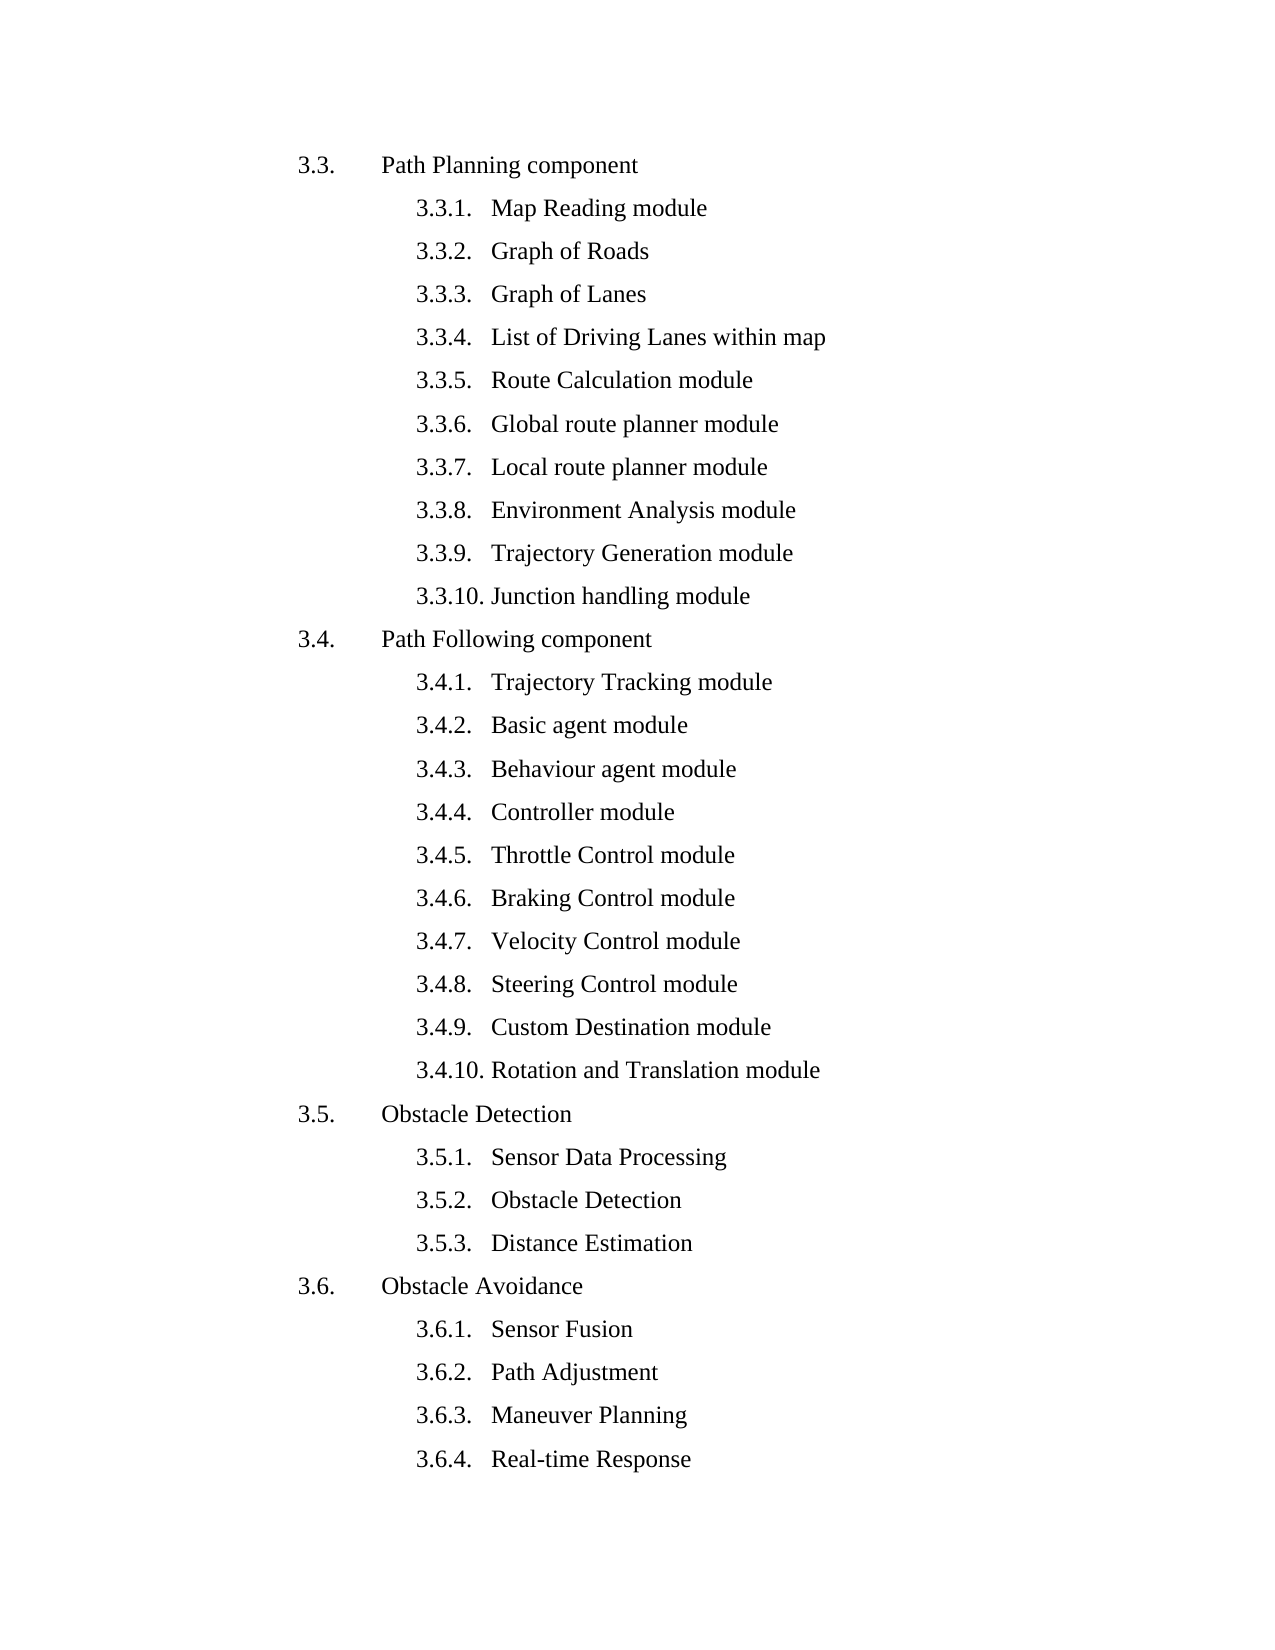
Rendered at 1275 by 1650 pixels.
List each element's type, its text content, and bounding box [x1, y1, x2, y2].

list Trajectory Tracking module [416, 667, 1125, 696]
list Environment Analysis module [416, 495, 1125, 524]
list Controller module [416, 797, 1125, 826]
list Graph of Roads [416, 236, 1125, 265]
list Obstacle Avoidance [298, 1271, 1125, 1300]
list Behaviour agent module [416, 754, 1125, 782]
list Graph of Lanes [416, 279, 1125, 308]
list Real-time Response [416, 1444, 1125, 1472]
list Custom Destination module [416, 1012, 1125, 1041]
list Trajectory Generation module [416, 538, 1125, 567]
list Sensor Fusion [416, 1314, 1125, 1343]
list Path Following component [298, 624, 1125, 653]
list Obstacle Detection [298, 1099, 1125, 1127]
list Rotation and Translation module [416, 1056, 1125, 1084]
list Basic agent module [416, 711, 1125, 739]
list Sensor Data Processing [416, 1142, 1125, 1171]
list Maneuver Planning [416, 1401, 1125, 1429]
list Throttle Control module [416, 840, 1125, 869]
list Braking Control module [416, 883, 1125, 912]
list Local route planner module [416, 452, 1125, 481]
list Velocity Control module [416, 926, 1125, 955]
list Distance Estimation [416, 1228, 1125, 1257]
list Junction handling module [416, 581, 1125, 610]
list List of Driving Lanes within map [416, 322, 1125, 351]
list Obstacle Detection [416, 1185, 1125, 1214]
list Map Reading module [416, 193, 1125, 222]
list Path Planning component [298, 150, 1125, 179]
list Path Adjustment [416, 1357, 1125, 1386]
list Route Calculation module [416, 366, 1125, 394]
list Global route planner module [416, 409, 1125, 437]
list Steering Control module [416, 969, 1125, 998]
